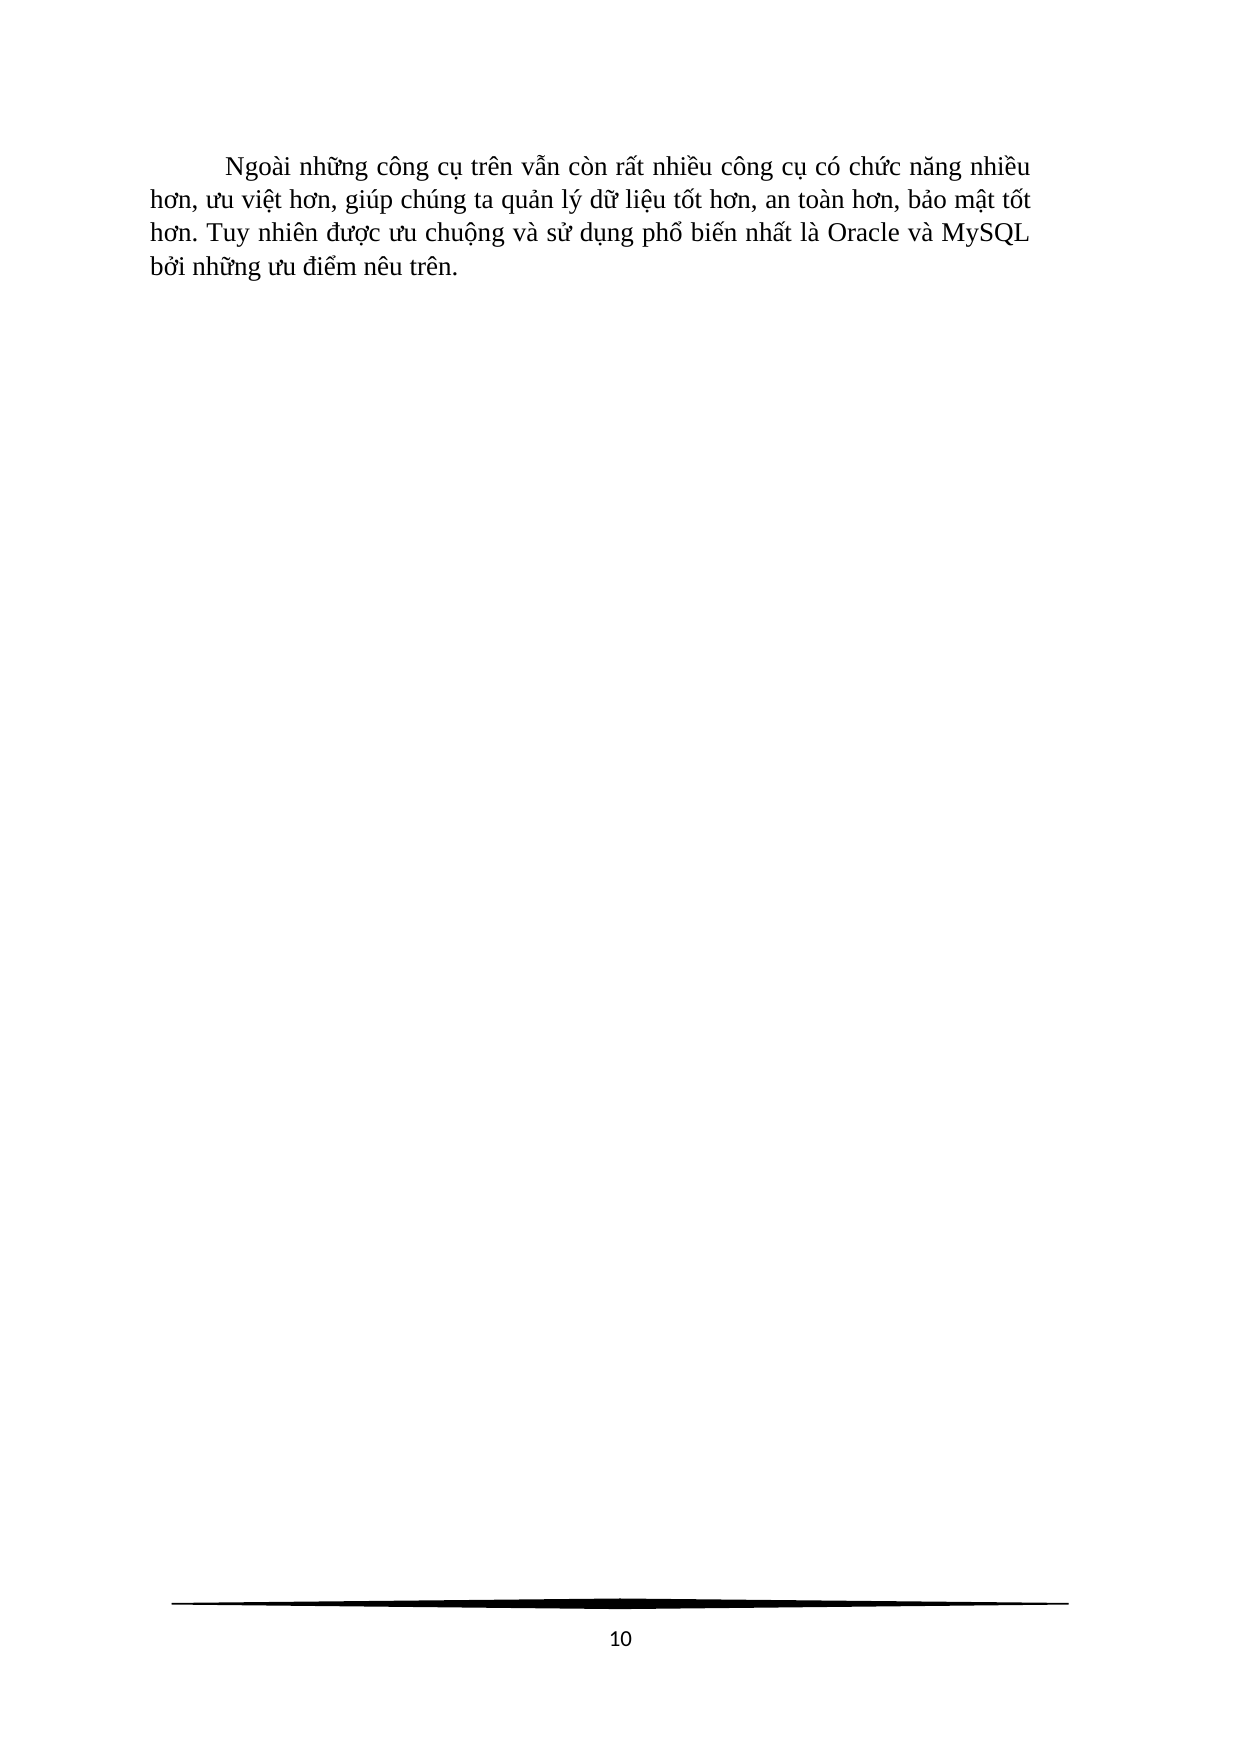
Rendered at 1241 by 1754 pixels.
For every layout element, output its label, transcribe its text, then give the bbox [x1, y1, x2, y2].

text Ngoài những công cụ trên vẫn còn rất nhiều công cụ có chức năng nhiều hơn, ưu việt hơn, giúp chúng ta quản lý dữ liệu tốt hơn, an toàn hơn, bảo mật tốt hơn. Tuy nhiên được ưu chuộng và sử dụng phổ biến nhất là Oracle và MySQL bởi những ưu điểm nêu trên. [150, 150, 1032, 281]
